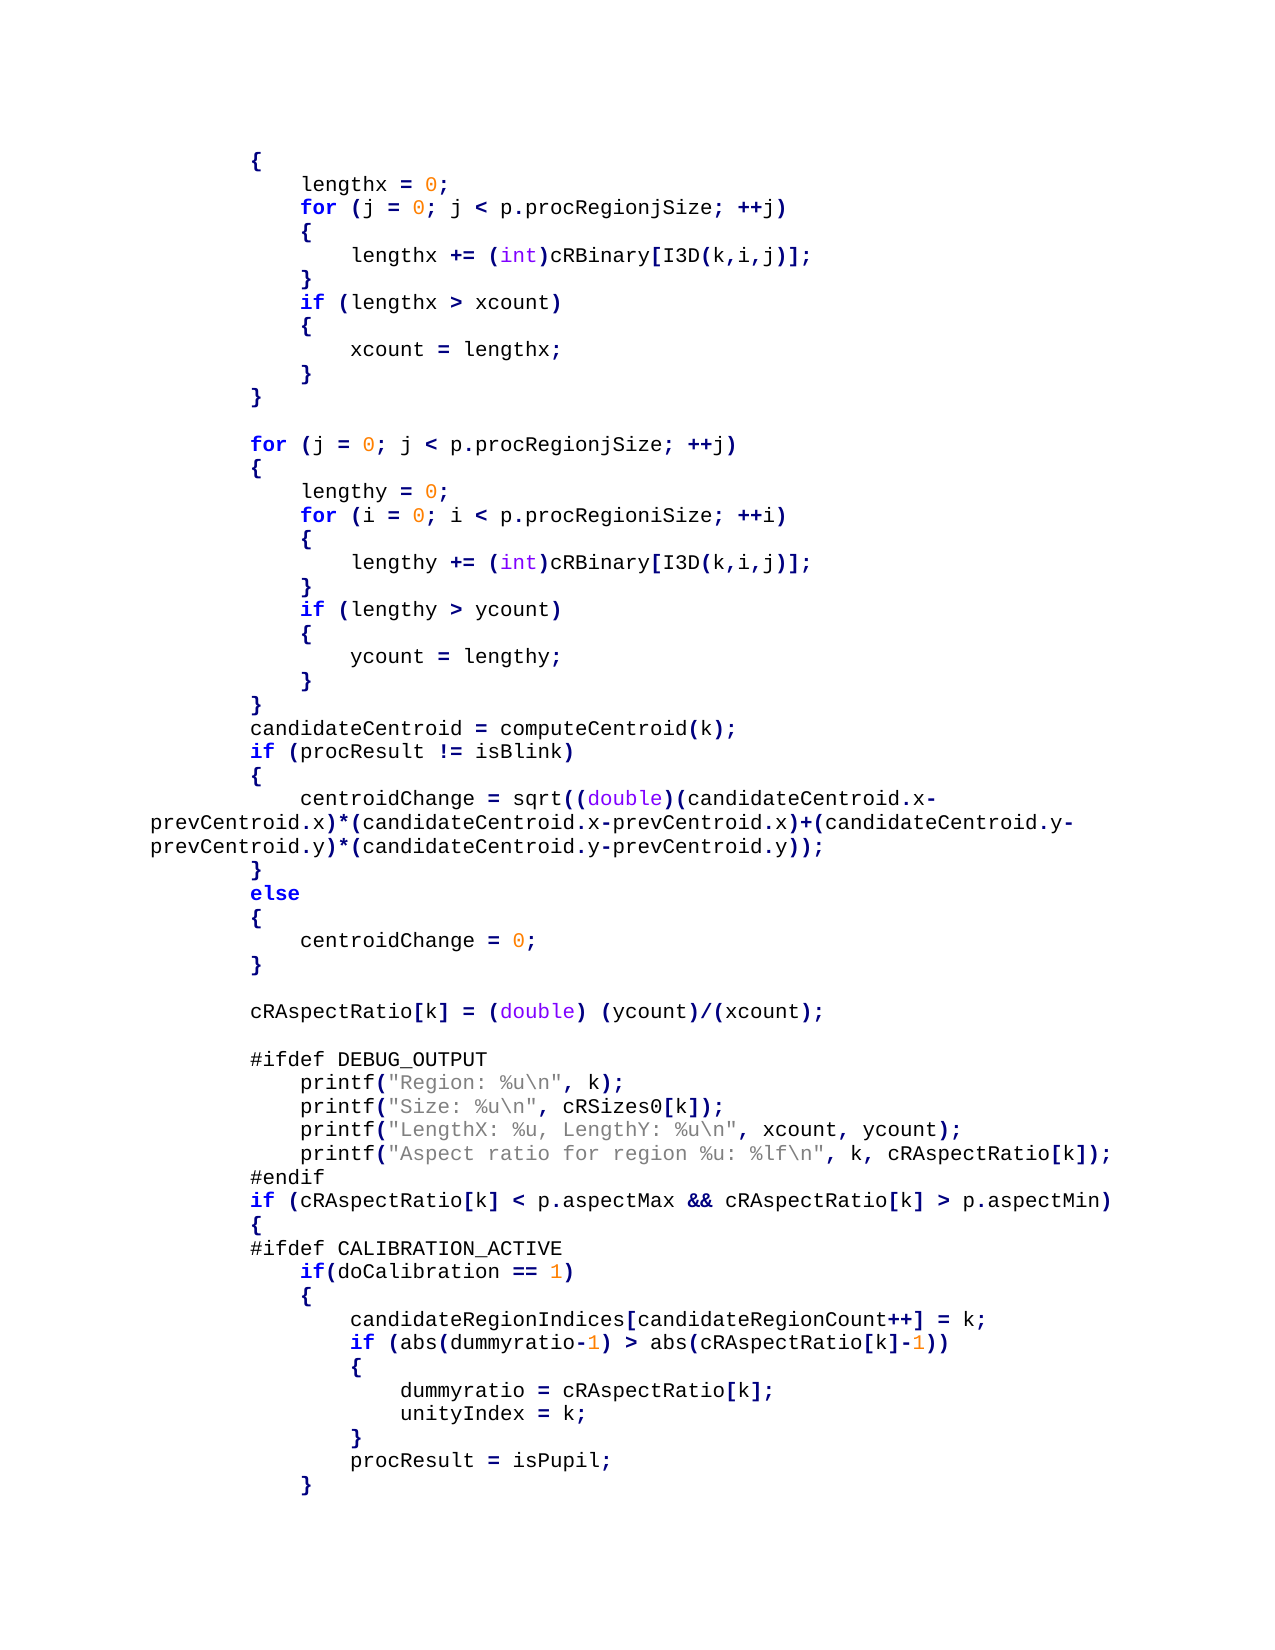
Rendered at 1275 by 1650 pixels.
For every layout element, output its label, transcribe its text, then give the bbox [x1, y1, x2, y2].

text lengthy += (int)cRBinary[I3D(k,i,j)]; [150, 552, 1125, 576]
text centroidChange = 0; [150, 930, 1125, 954]
text else [150, 883, 1125, 907]
text { [150, 623, 1125, 647]
text for (i = 0; i < p.procRegioniSize; ++i) [150, 505, 1125, 528]
text if (cRAspectRatio[k] < p.aspectMax && cRAspectRatio[k] > p.aspectMin) [150, 1190, 1125, 1214]
text xcount = lengthx; [150, 339, 1125, 363]
text candidateCentroid = computeCentroid(k); [150, 717, 1125, 741]
text lengthx += (int)cRBinary[I3D(k,i,j)]; [150, 244, 1125, 268]
text } [150, 694, 1125, 717]
text { [150, 457, 1125, 481]
text } [150, 363, 1125, 386]
text lengthx = 0; [150, 174, 1125, 197]
text { [150, 907, 1125, 930]
text } [150, 1474, 1125, 1498]
text printf("Region: %u\n", k); [150, 1072, 1125, 1096]
text } [150, 268, 1125, 292]
text #ifdef CALIBRATION_ACTIVE [150, 1238, 1125, 1261]
text centroidChange = sqrt((double)(candidateCentroid.x-prevCentroid.x)*(candidateCentroid.x-prevCentroid.x)+(candidateCentroid.y-prevCentroid.y)*(candidateCentroid.y-prevCentroid.y)); [150, 788, 1125, 859]
text { [150, 316, 1125, 339]
text #ifdef DEBUG_OUTPUT [150, 1048, 1125, 1072]
text if (procResult != isBlink) [150, 741, 1125, 765]
text for (j = 0; j < p.procRegionjSize; ++j) [150, 434, 1125, 457]
text if(doCalibration == 1) [150, 1261, 1125, 1285]
text #endif [150, 1167, 1125, 1190]
text } [150, 386, 1125, 410]
text } [150, 670, 1125, 694]
text printf("Size: %u\n", cRSizes0[k]); [150, 1096, 1125, 1119]
text { [150, 1285, 1125, 1309]
text } [150, 859, 1125, 883]
text { [150, 1356, 1125, 1379]
text dummyratio = cRAspectRatio[k]; [150, 1379, 1125, 1403]
text printf("LengthX: %u, LengthY: %u\n", xcount, ycount); [150, 1119, 1125, 1143]
text { [150, 221, 1125, 244]
text } [150, 576, 1125, 599]
text lengthy = 0; [150, 481, 1125, 505]
text if (lengthy > ycount) [150, 599, 1125, 623]
text { [150, 150, 1125, 174]
text if (lengthx > xcount) [150, 292, 1125, 316]
text cRAspectRatio[k] = (double) (ycount)/(xcount); [150, 1001, 1125, 1025]
text } [150, 1427, 1125, 1451]
text procResult = isPupil; [150, 1451, 1125, 1474]
text if (abs(dummyratio-1) > abs(cRAspectRatio[k]-1)) [150, 1332, 1125, 1356]
text for (j = 0; j < p.procRegionjSize; ++j) [150, 197, 1125, 221]
text candidateRegionIndices[candidateRegionCount++] = k; [150, 1309, 1125, 1332]
text printf("Aspect ratio for region %u: %lf\n", k, cRAspectRatio[k]); [150, 1143, 1125, 1167]
text unityIndex = k; [150, 1403, 1125, 1427]
text { [150, 1214, 1125, 1238]
text { [150, 528, 1125, 552]
text ycount = lengthy; [150, 647, 1125, 670]
text } [150, 954, 1125, 978]
text { [150, 765, 1125, 788]
